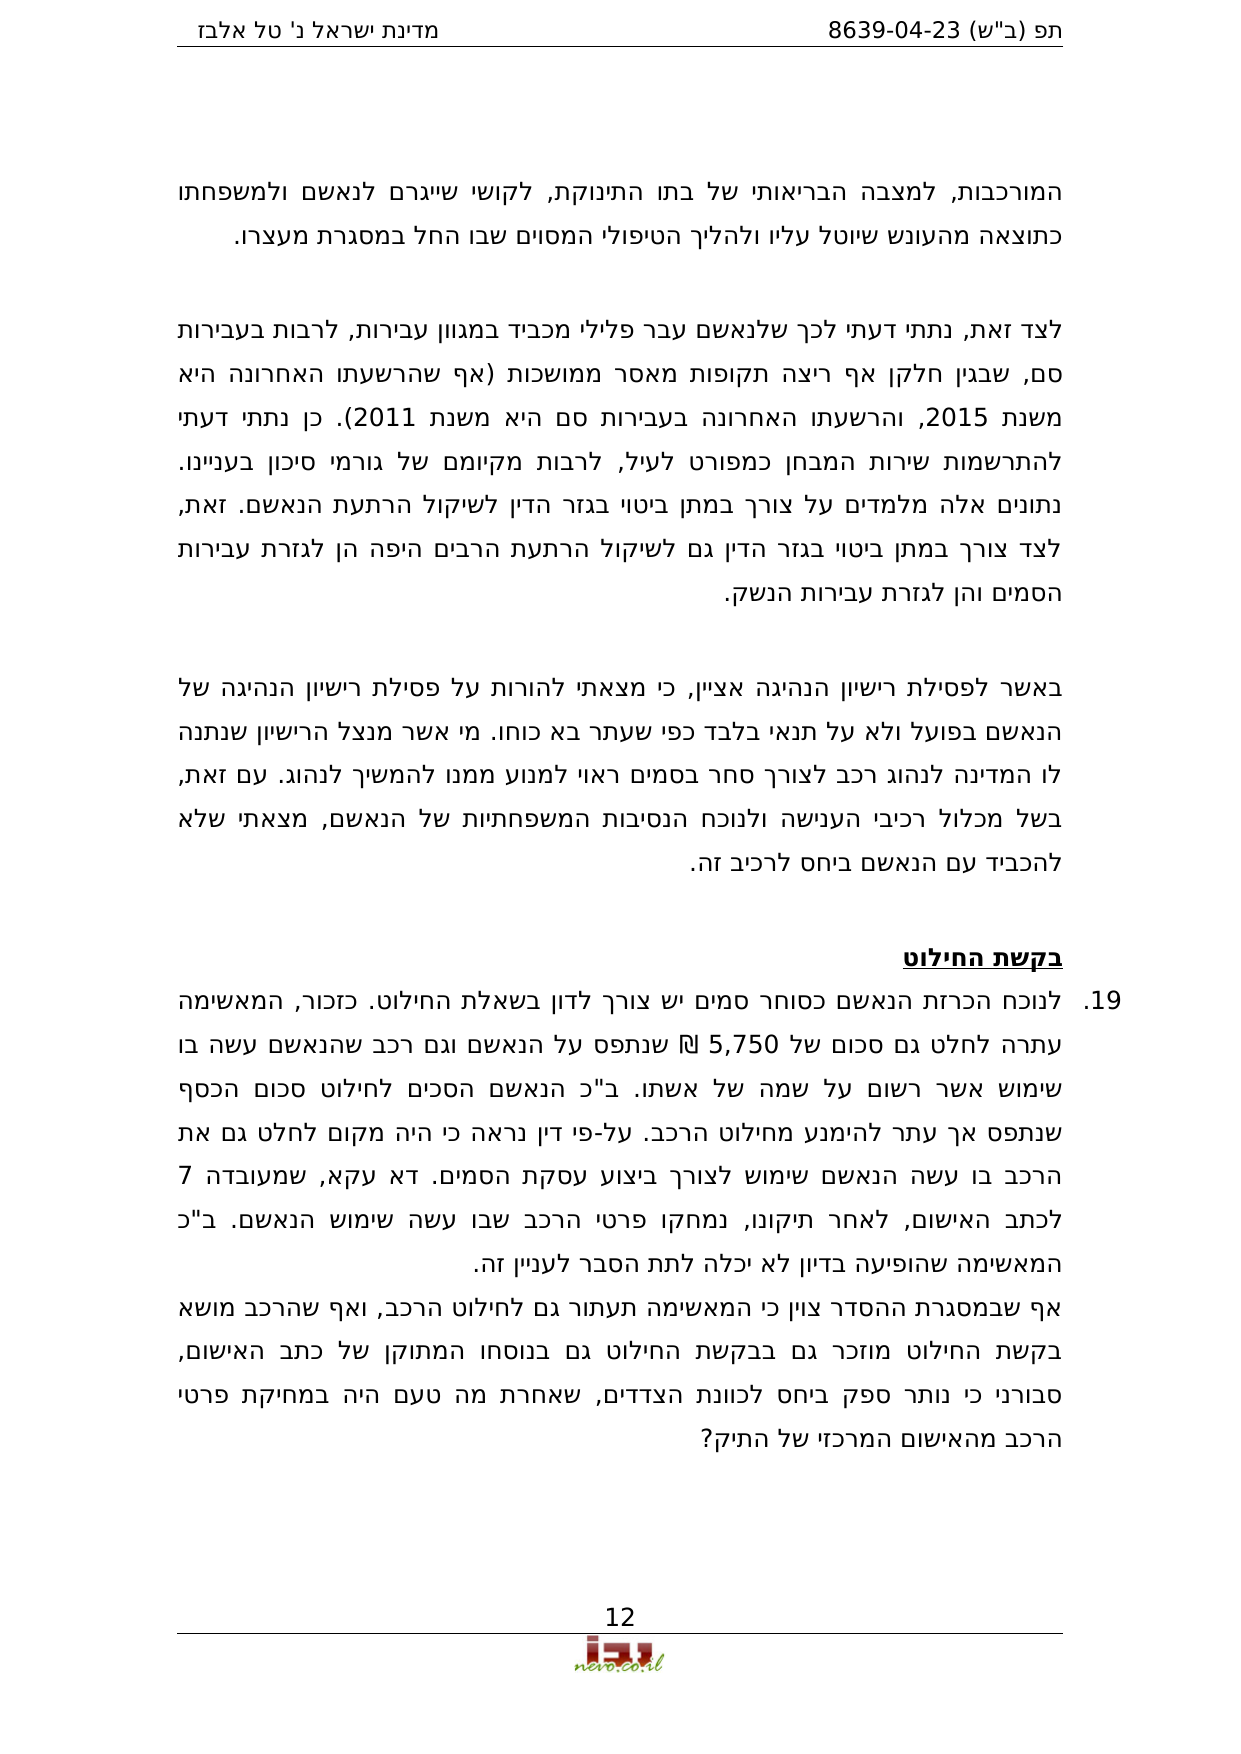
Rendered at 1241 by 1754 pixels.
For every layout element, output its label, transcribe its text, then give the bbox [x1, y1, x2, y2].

text אף שבמסגרת ההסדר צוין כי המאשימה תעתור גם לחילוט הרכב, ואף שהרכב מושא בקשת החילוט מוזכר גם בבקשת החילוט גם בנוסחו המתוקן של כתב האישום, סבורני כי נותר ספק ביחס לכוונת הצדדים, שאחרת מה טעם היה במחיקת פרטי הרכב מהאישום המרכזי של התיק? [177, 1293, 1122, 1453]
text 19. לנוכח הכרזת הנאשם כסוחר סמים יש צורך לדון בשאלת החילוט. כזכור, המאשימה עתרה לחלט גם סכום של 5,750 ₪ שנתפס על הנאשם וגם רכב שהנאשם עשה בו שימוש אשר רשום על שמה של אשתו. ב"כ הנאשם הסכים לחילוט סכום הכסף שנתפס אך עתר להימנע מחילוט הרכב. על-פי דין נראה כי היה מקום לחלט גם את הרכב בו עשה הנאשם שימוש לצורך ביצוע עסקת הסמים. דא עקא, שמעובדה 7 לכתב האישום, לאחר תיקונו, נמחקו פרטי הרכב שבו עשה שימוש הנאשם. ב"כ המאשימה שהופיעה בדיון לא יכלה לתת הסבר לעניין זה. [177, 987, 1122, 1278]
picture [574, 1635, 666, 1673]
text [177, 177, 1122, 250]
text לצד זאת, נתתי דעתי לכך שלנאשם עבר פלילי מכביד במגוון עבירות, לרבות בעבירות סם, שבגין חלקן אף ריצה תקופות מאסר ממושכות (אף שהרשעתו האחרונה היא משנת 2015, והרשעתו האחרונה בעבירות סם היא משנת 2011). כן נתתי דעתי להתרשמות שירות המבחן כמפורט לעיל, לרבות מקיומם של גורמי סיכון בעניינו. נתונים אלה מלמדים על צורך במתן ביטוי בגזר הדין לשיקול הרתעת הנאשם. זאת, לצד צורך במתן ביטוי בגזר הדין גם לשיקול הרתעת הרבים היפה הן לגזרת עבירות הסמים והן לגזרת עבירות הנשק. [177, 316, 1063, 607]
text בקשת החילוט [177, 943, 1122, 972]
text באשר לפסילת רישיון הנהיגה אציין, כי מצאתי להורות על פסילת רישיון הנהיגה של הנאשם בפועל ולא על תנאי בלבד כפי שעתר בא כוחו. מי אשר מנצל הרישיון שנתנה לו המדינה לנהוג רכב לצורך סחר בסמים ראוי למנוע ממנו להמשיך לנהוג. עם זאת, בשל מכלול רכיבי הענישה ולנוכח הנסיבות המשפחתיות של הנאשם, מצאתי שלא להכביד עם הנאשם ביחס לרכיב זה. [177, 673, 1063, 877]
